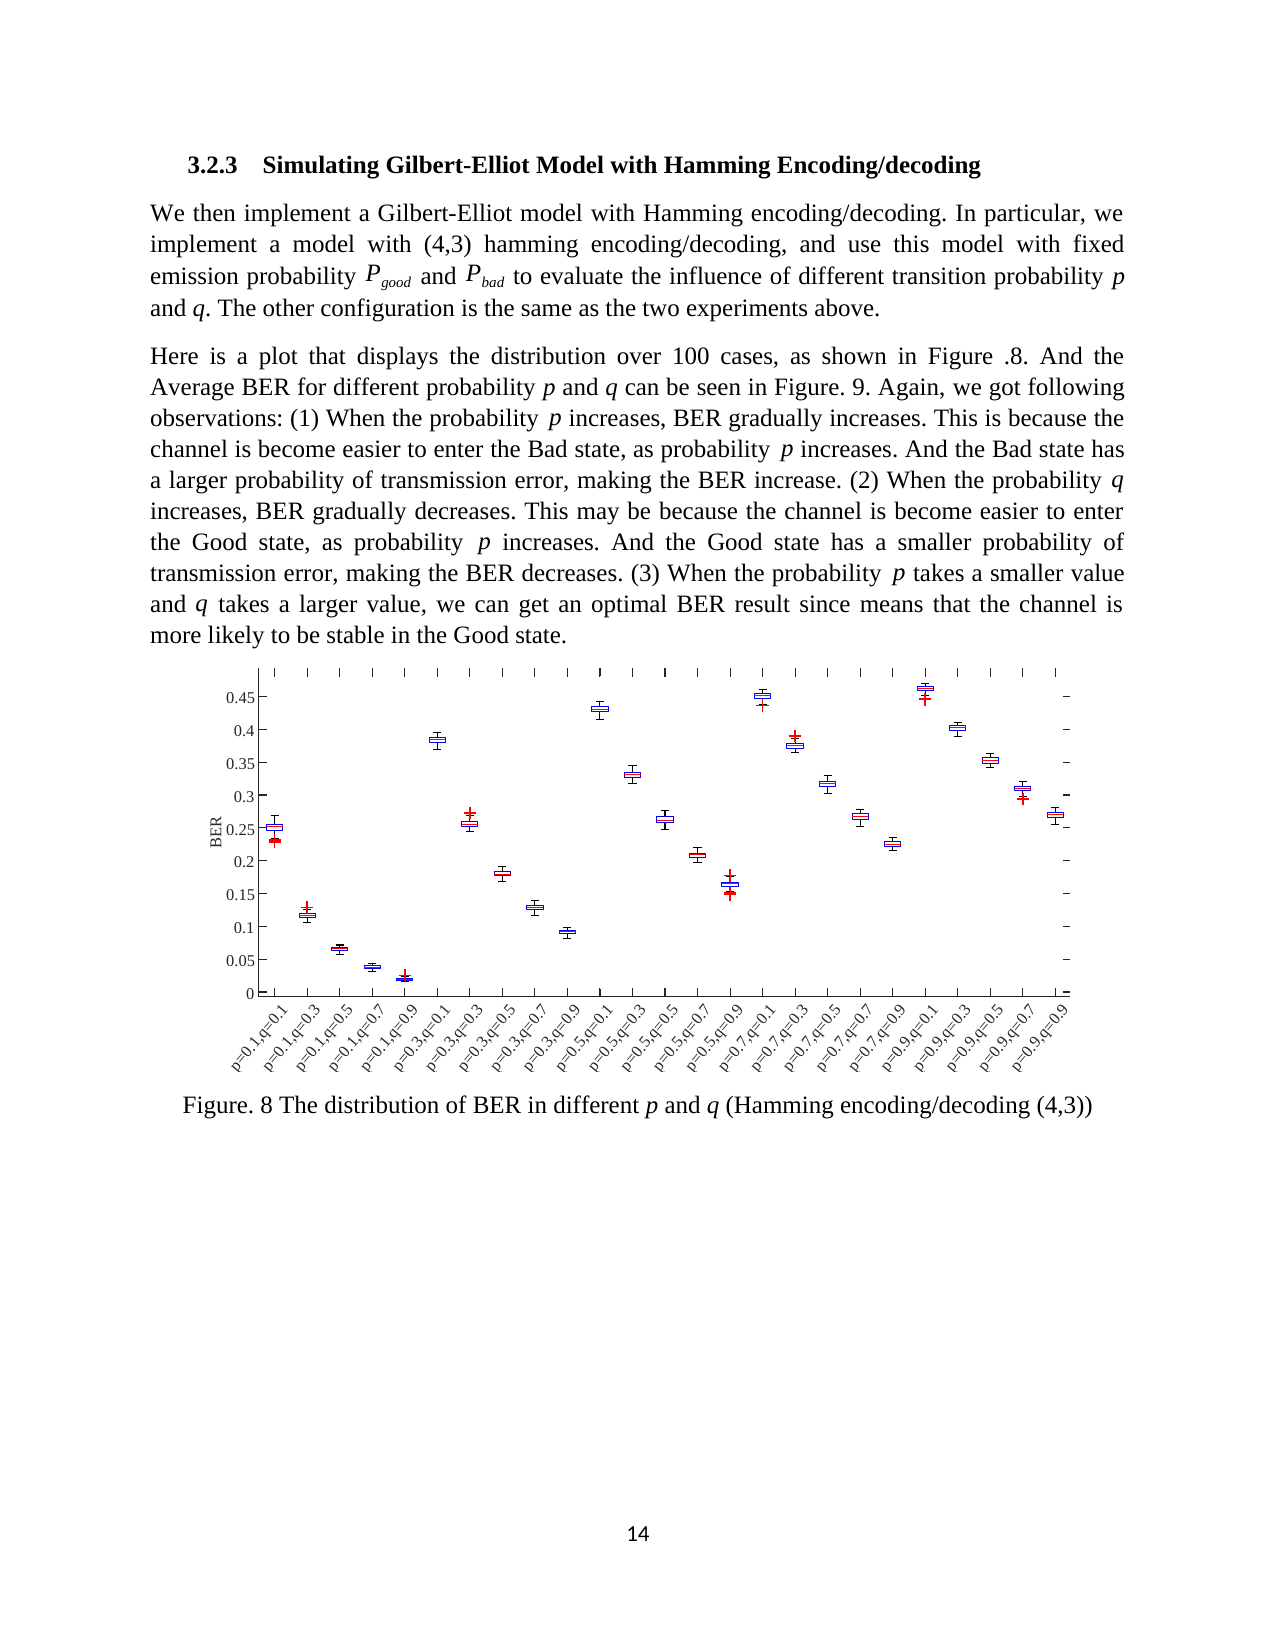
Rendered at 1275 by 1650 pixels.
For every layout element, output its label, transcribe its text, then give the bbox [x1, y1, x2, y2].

text We then implement a Gilbert-Elliot model with Hamming encoding/decoding. In particular, we implement a model with (4,3) hamming encoding/decoding, and use this model with fixed emission probability and to evaluate the influence of different transition probability p and q. The other configuration is the same as the two experiments above. [150, 198, 1125, 322]
text Here is a plot that displays the distribution over 100 cases, as shown in Figure .8. And the Average BER for different probability p and q can be seen in Figure. 9. Again, we got following observations: (1) When the probability increases, BER gradually increases. This is because the channel is become easier to enter the Bad state, as probability increases. And the Bad state has a larger probability of transmission error, making the BER increase. (2) When the probability increases, BER gradually decreases. This may be because the channel is become easier to enter the Good state, as probability increases. And the Good state has a smaller probability of transmission error, making the BER decreases. (3) When the probability takes a smaller value and takes a larger value, we can get an optimal BER result since means that the channel is more likely to be stable in the Good state. [150, 341, 1125, 649]
list Simulating Gilbert-Elliot Model with Hamming Encoding/decoding [187, 150, 1125, 179]
text Figure. 8 The distribution of BER in different p and q (Hamming encoding/decoding (4,3)) [150, 1091, 1125, 1119]
